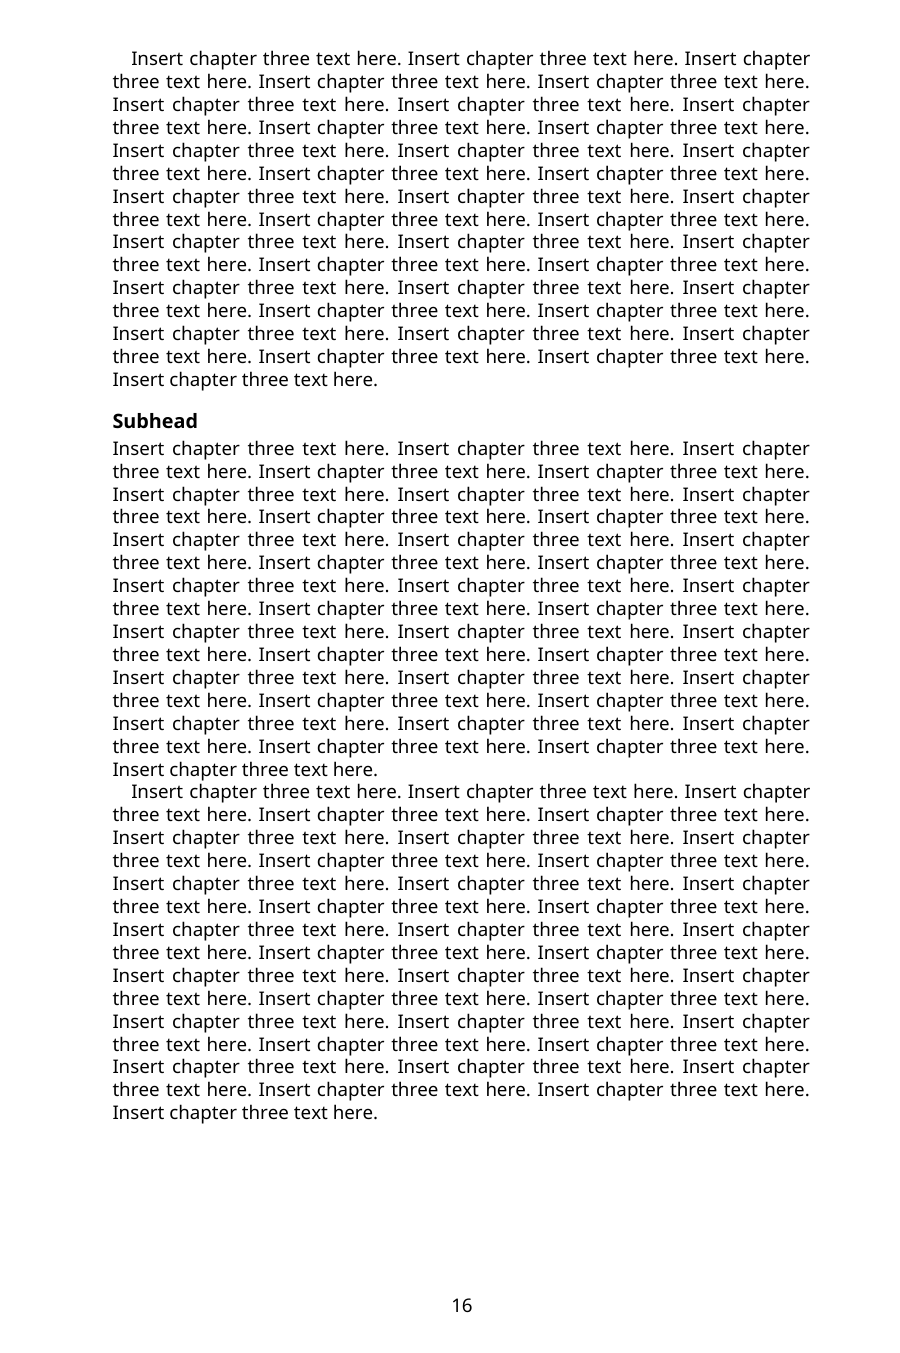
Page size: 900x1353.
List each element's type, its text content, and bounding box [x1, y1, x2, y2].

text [112, 47, 811, 391]
text Subhead [112, 410, 811, 433]
